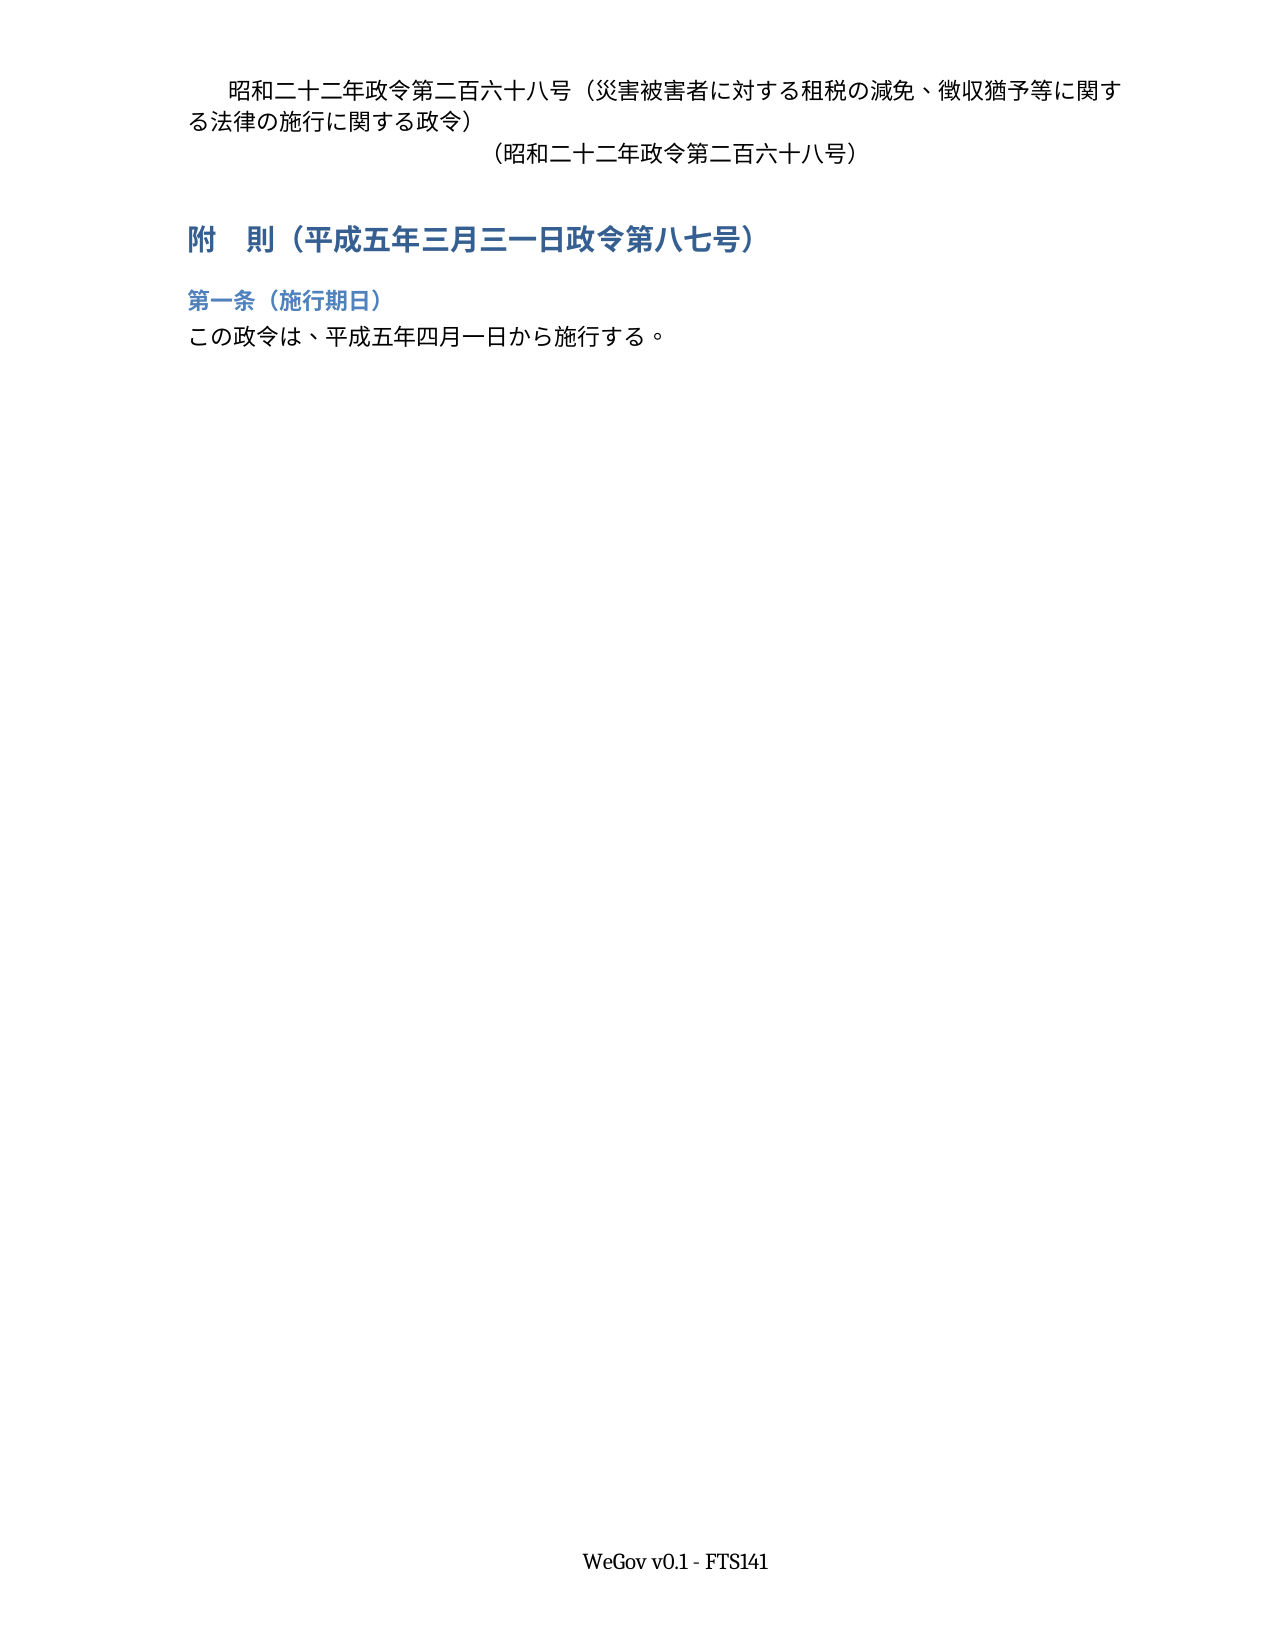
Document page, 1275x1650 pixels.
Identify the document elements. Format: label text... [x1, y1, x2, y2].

subtitle 第一条（施行期日） [187, 285, 1087, 316]
text この政令は、平成五年四月一日から施行する。 [187, 321, 1087, 352]
subtitle 附 則（平成五年三月三一日政令第八七号） [187, 219, 1087, 258]
